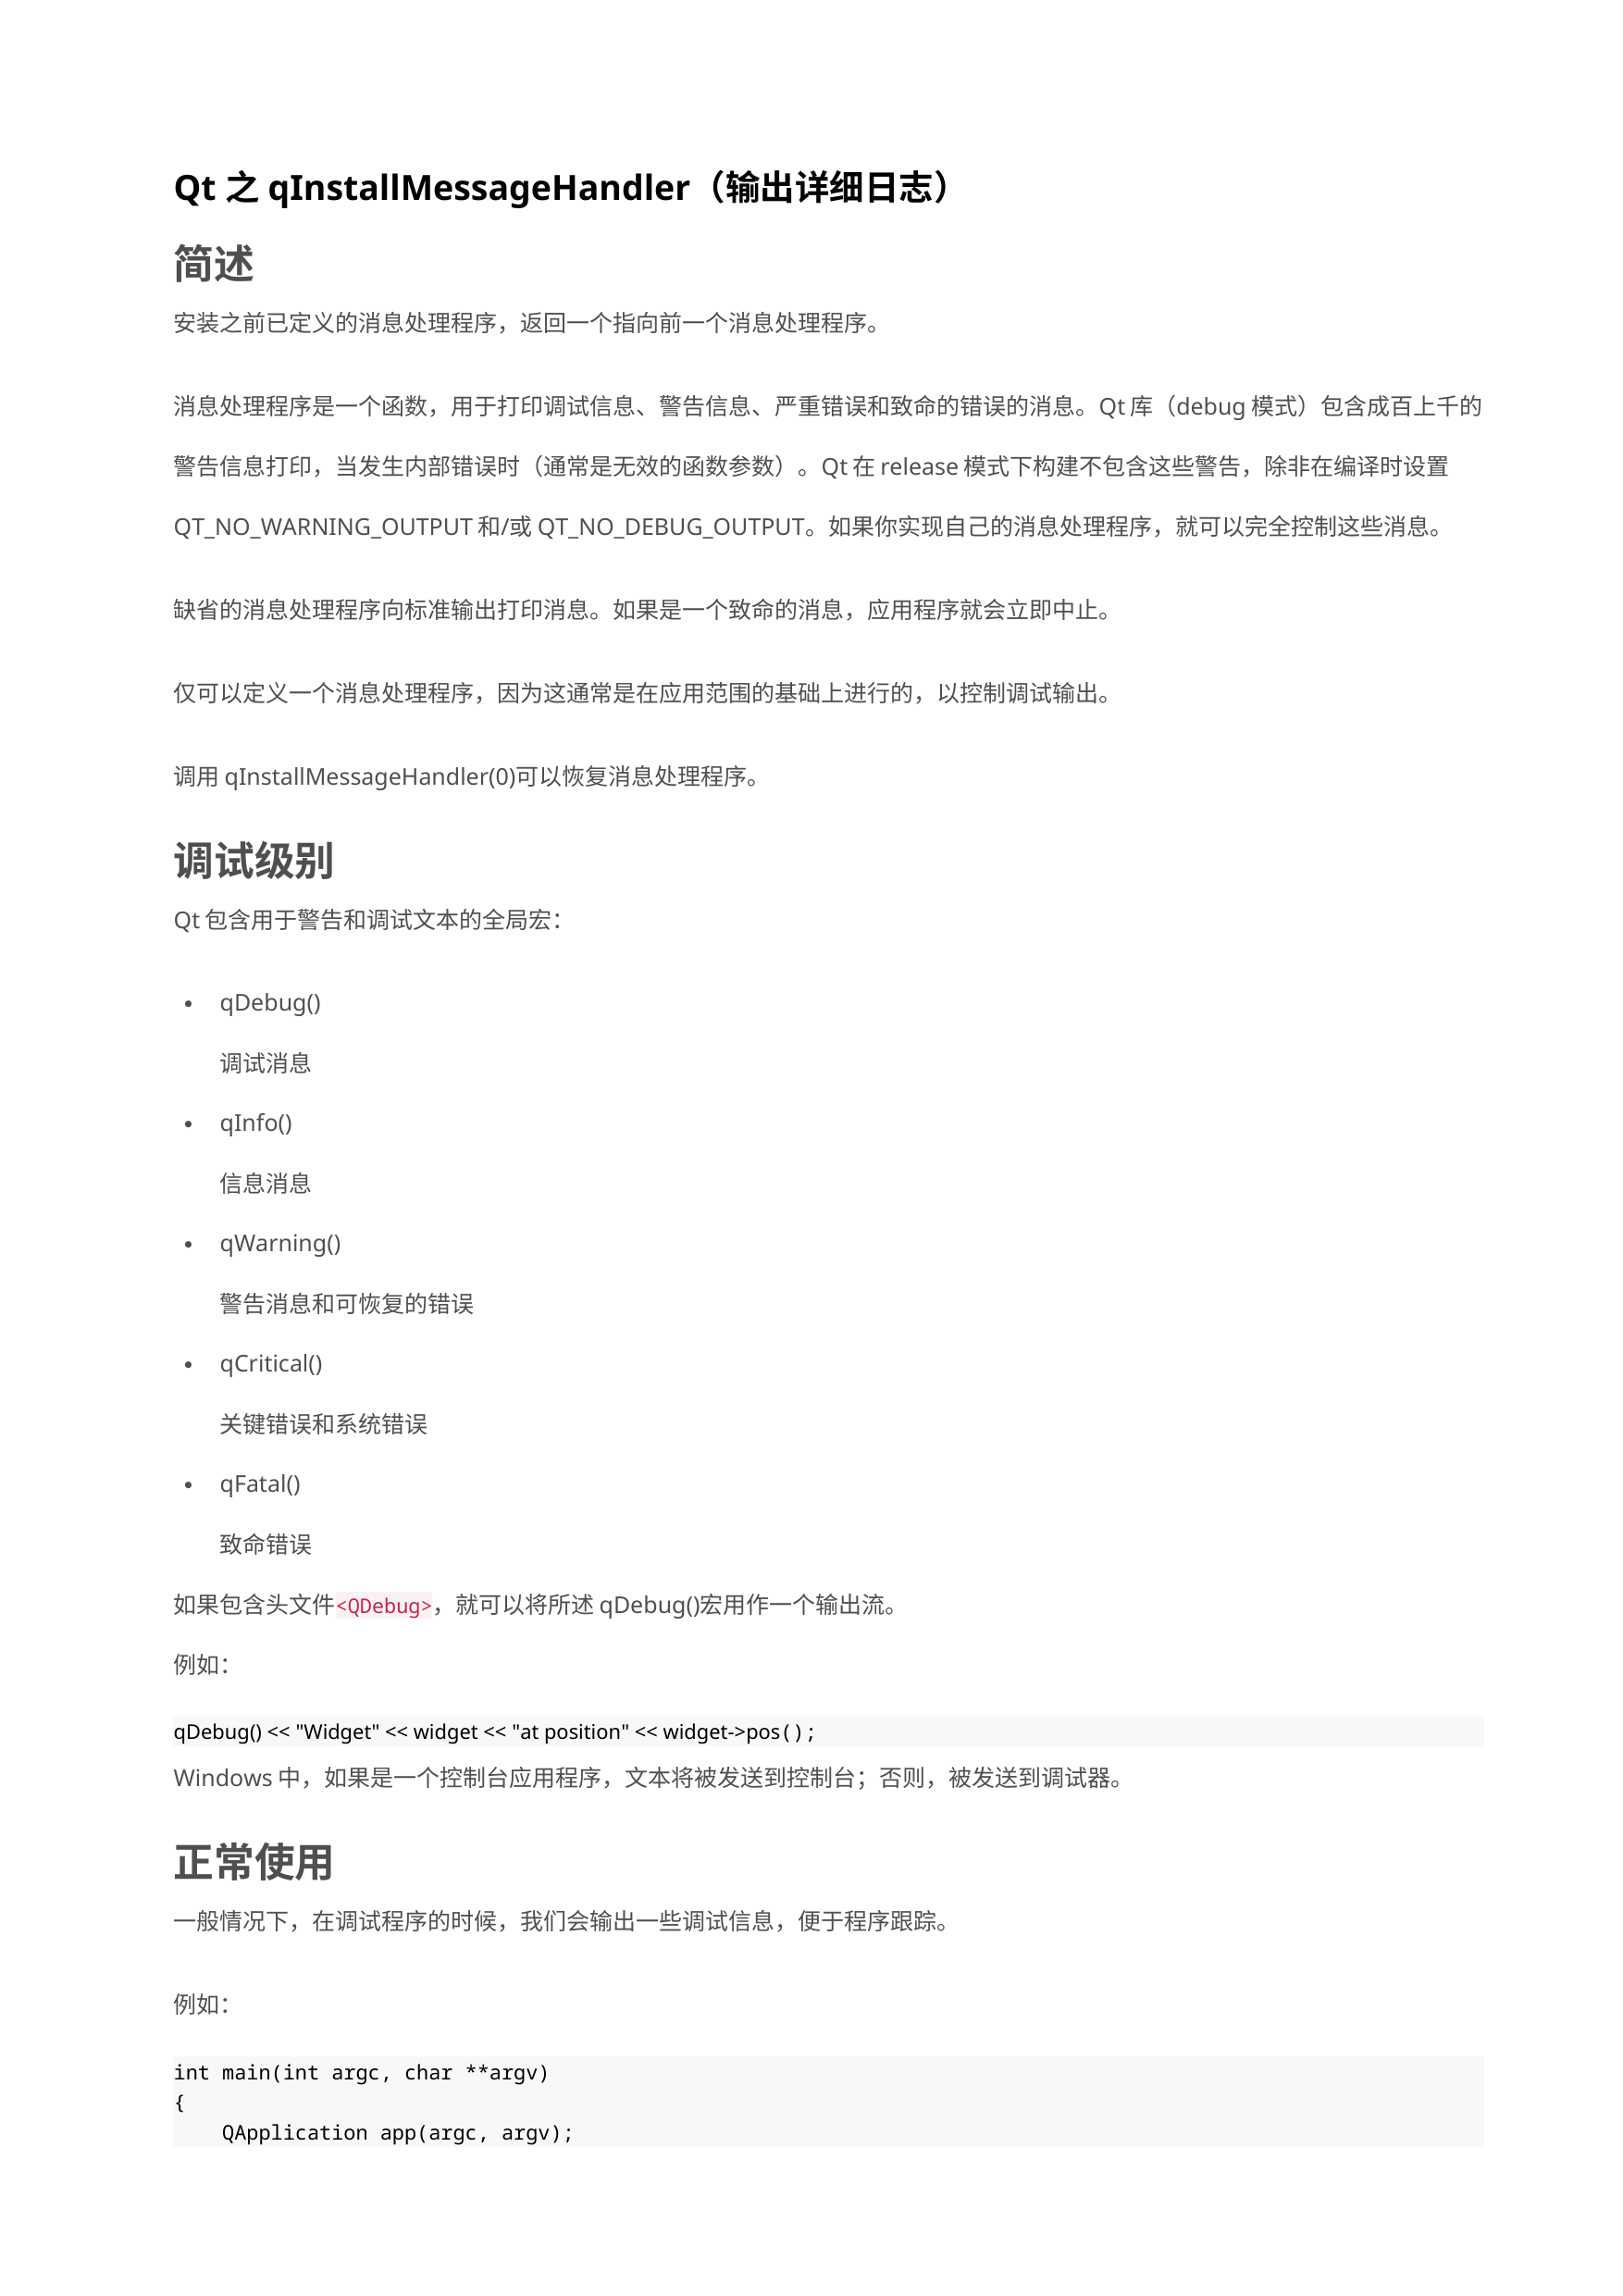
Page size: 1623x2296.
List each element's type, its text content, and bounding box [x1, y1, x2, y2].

subtitle Qt 之 qInstallMessageHandler（输出详细日志） [173, 155, 1484, 216]
list qFatal() 致命错误 [185, 1453, 1484, 1573]
text { [173, 2087, 1484, 2116]
subtitle 正常使用 [173, 1830, 1484, 1890]
text 调用qInstallMessageHandler(0)可以恢复消息处理程序。 [173, 745, 1484, 805]
text 缺省的消息处理程序向标准输出打印消息。如果是一个致命的消息，应用程序就会立即中止。 [173, 578, 1484, 639]
text 例如： [173, 1973, 1484, 2033]
text 一般情况下，在调试程序的时候，我们会输出一些调试信息，便于程序跟踪。 [173, 1890, 1484, 1950]
subtitle 简述 [173, 231, 1484, 292]
text QApplication app(argc, argv); [173, 2116, 1484, 2147]
text Windows中，如果是一个控制台应用程序，文本将被发送到控制台；否则，被发送到调试器。 [173, 1746, 1484, 1806]
text 如果包含头文件<QDebug>，就可以将所述qDebug()宏用作一个输出流。 [173, 1573, 1484, 1633]
text 消息处理程序是一个函数，用于打印调试信息、警告信息、严重错误和致命的错误的消息。Qt库（debug模式）包含成百上千的警告信息打印，当发生内部错误时（通常是无效的函数参数）。Qt在release模式下构建不包含这些警告，除非在编译时设置QT_NO_WARNING_OUTPUT和/或QT_NO_DEBUG_OUTPUT。如果你实现自己的消息处理程序，就可以完全控制这些消息。 [173, 375, 1484, 555]
list qCritical() 关键错误和系统错误 [185, 1333, 1484, 1453]
text 例如： [173, 1633, 1484, 1694]
list qDebug() 调试消息 [185, 972, 1484, 1092]
text 安装之前已定义的消息处理程序，返回一个指向前一个消息处理程序。 [173, 292, 1484, 352]
text 仅可以定义一个消息处理程序，因为这通常是在应用范围的基础上进行的，以控制调试输出。 [173, 662, 1484, 722]
subtitle 调试级别 [173, 828, 1484, 888]
text Qt包含用于警告和调试文本的全局宏： [173, 888, 1484, 949]
list qInfo() 信息消息 [185, 1092, 1484, 1212]
list qWarning() 警告消息和可恢复的错误 [185, 1212, 1484, 1333]
text qDebug() << "Widget" << widget << "at position" << widget->pos(); [173, 1717, 1484, 1746]
text int main(int argc, char **argv) [173, 2056, 1484, 2087]
